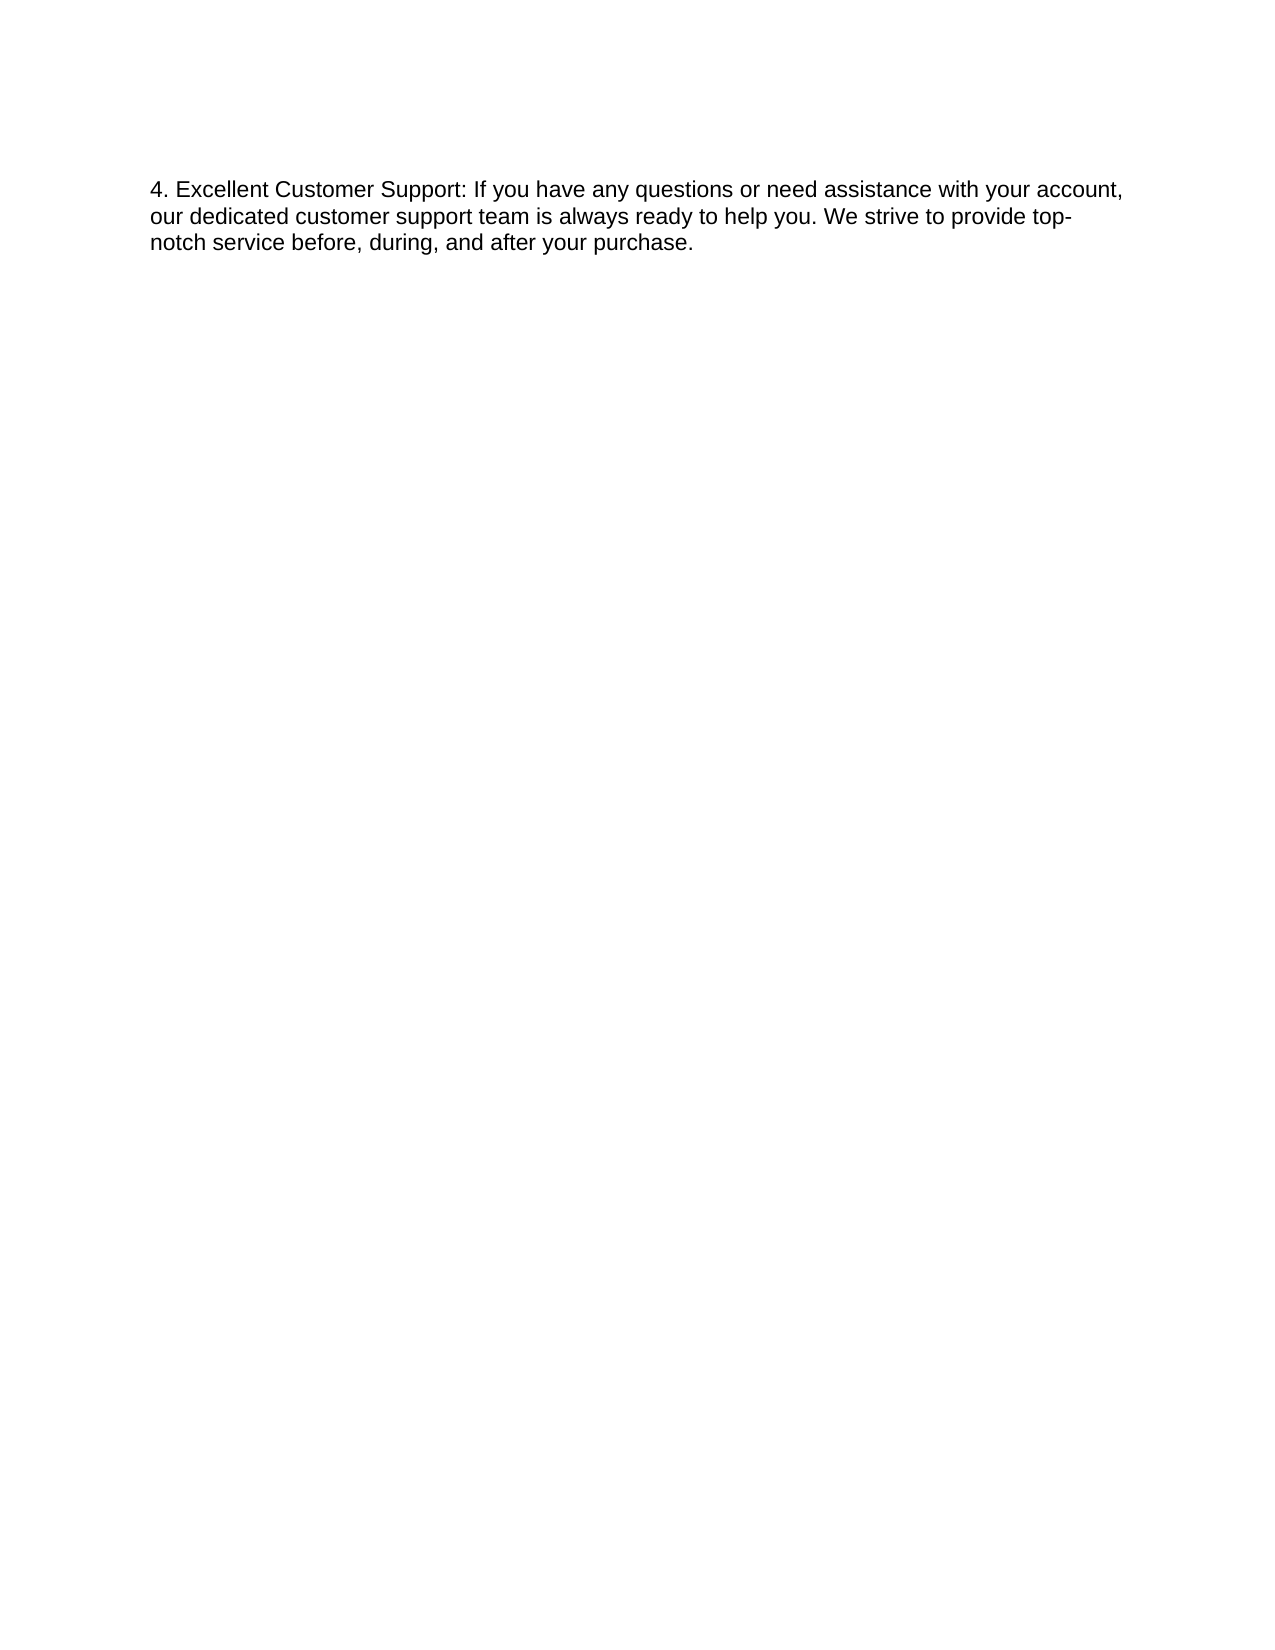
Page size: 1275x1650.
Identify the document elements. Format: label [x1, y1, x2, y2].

text [150, 150, 1125, 255]
